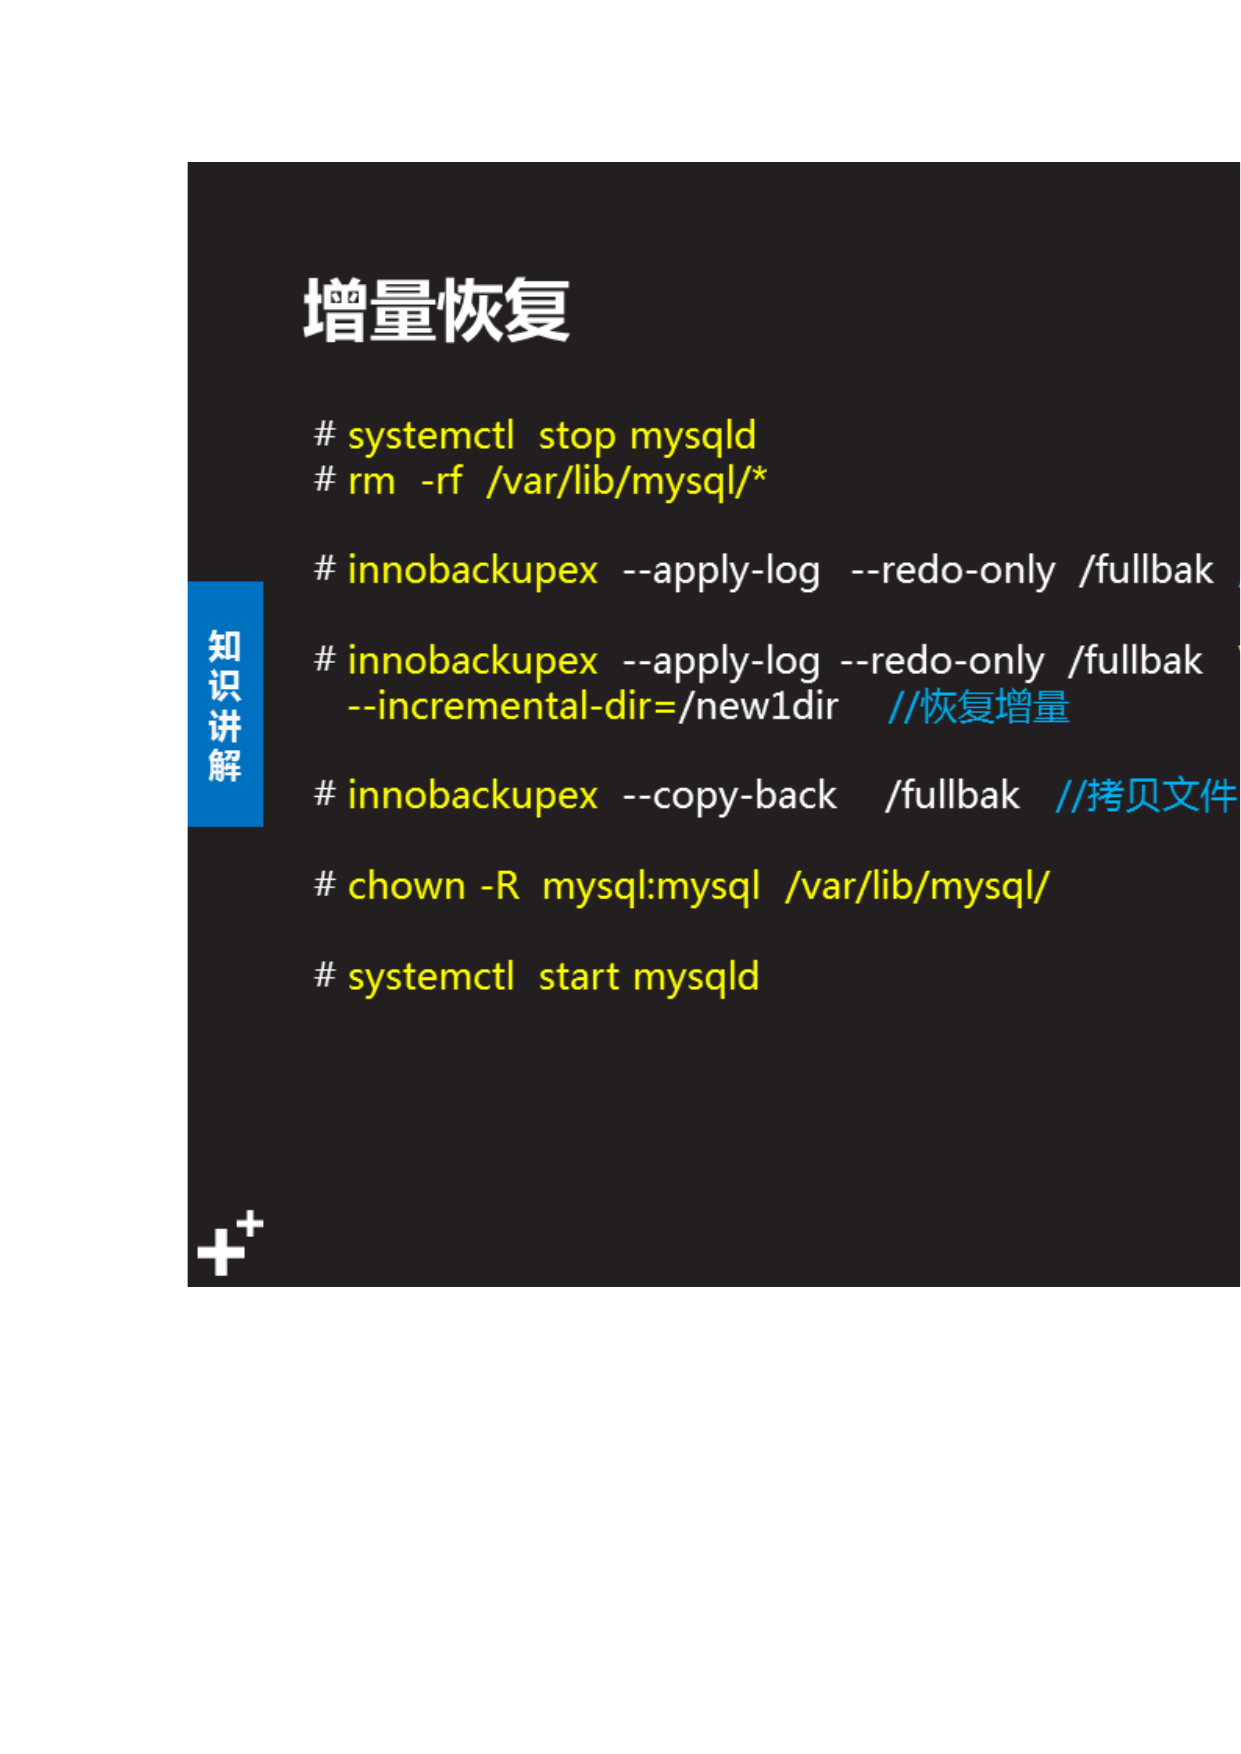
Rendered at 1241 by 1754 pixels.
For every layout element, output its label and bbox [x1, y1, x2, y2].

picture [187, 162, 1241, 1287]
